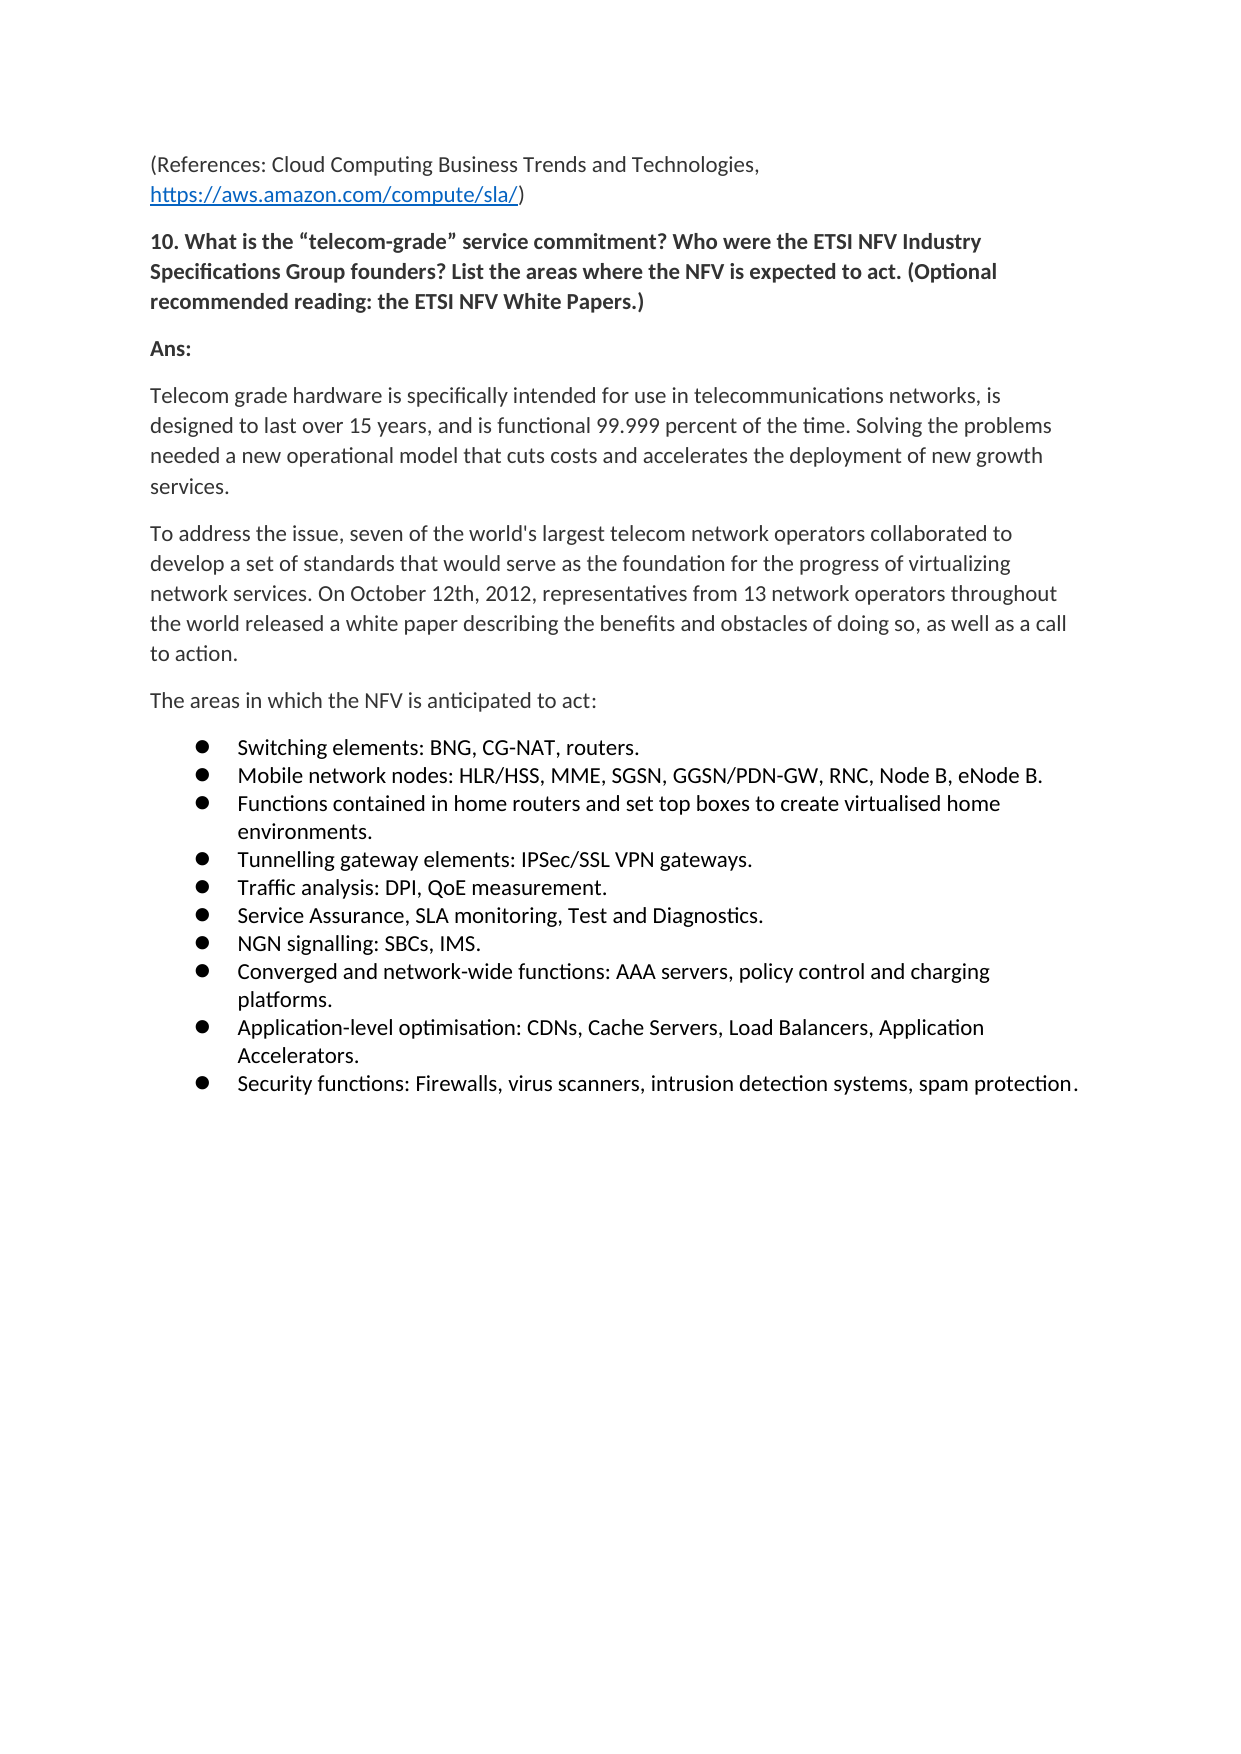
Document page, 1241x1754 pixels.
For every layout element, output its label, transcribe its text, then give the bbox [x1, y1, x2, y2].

text Ans: [150, 334, 1090, 362]
list Security functions: Firewalls, virus scanners, intrusion detection systems, spam protection. [194, 1069, 1090, 1098]
text Telecom grade hardware is specifically intended for use in telecommunications networks, is designed to last over 15 years, and is functional 99.999 percent of the time. Solving the problems needed a new operational model that cuts costs and accelerates the deployment of new growth services. [150, 381, 1090, 500]
list NGN signalling: SBCs, IMS. [194, 929, 1090, 957]
text (References: Cloud Computing Business Trends and Technologies, https://aws.amazon.com/compute/sla/) [150, 150, 1090, 208]
text 10. What is the “telecom-grade” service commitment? Who were the ETSI NFV Industry Specifications Group founders? List the areas where the NFV is expected to act. (Optional recommended reading: the ETSI NFV White Papers.) [150, 227, 1090, 316]
list Tunnelling gateway elements: IPSec/SSL VPN gateways. [194, 845, 1090, 873]
list Traffic analysis: DPI, QoE measurement. [194, 873, 1090, 901]
text The areas in which the NFV is anticipated to act: [150, 686, 1090, 714]
text To address the issue, seven of the world's largest telecom network operators collaborated to develop a set of standards that would serve as the foundation for the progress of virtualizing network services. On October 12th, 2012, representatives from 13 network operators throughout the world released a white paper describing the benefits and obstacles of doing so, as well as a call to action. [150, 519, 1090, 668]
list Functions contained in home routers and set top boxes to create virtualised home environments. [194, 789, 1090, 845]
list Converged and network-wide functions: AAA servers, policy control and charging platforms. [194, 957, 1090, 1013]
list Application-level optimisation: CDNs, Cache Servers, Load Balancers, Application Accelerators. [194, 1013, 1090, 1069]
list Switching elements: BNG, CG-NAT, routers. [194, 733, 1090, 761]
list Mobile network nodes: HLR/HSS, MME, SGSN, GGSN/PDN-GW, RNC, Node B, eNode B. [194, 761, 1090, 789]
list Service Assurance, SLA monitoring, Test and Diagnostics. [194, 901, 1090, 929]
